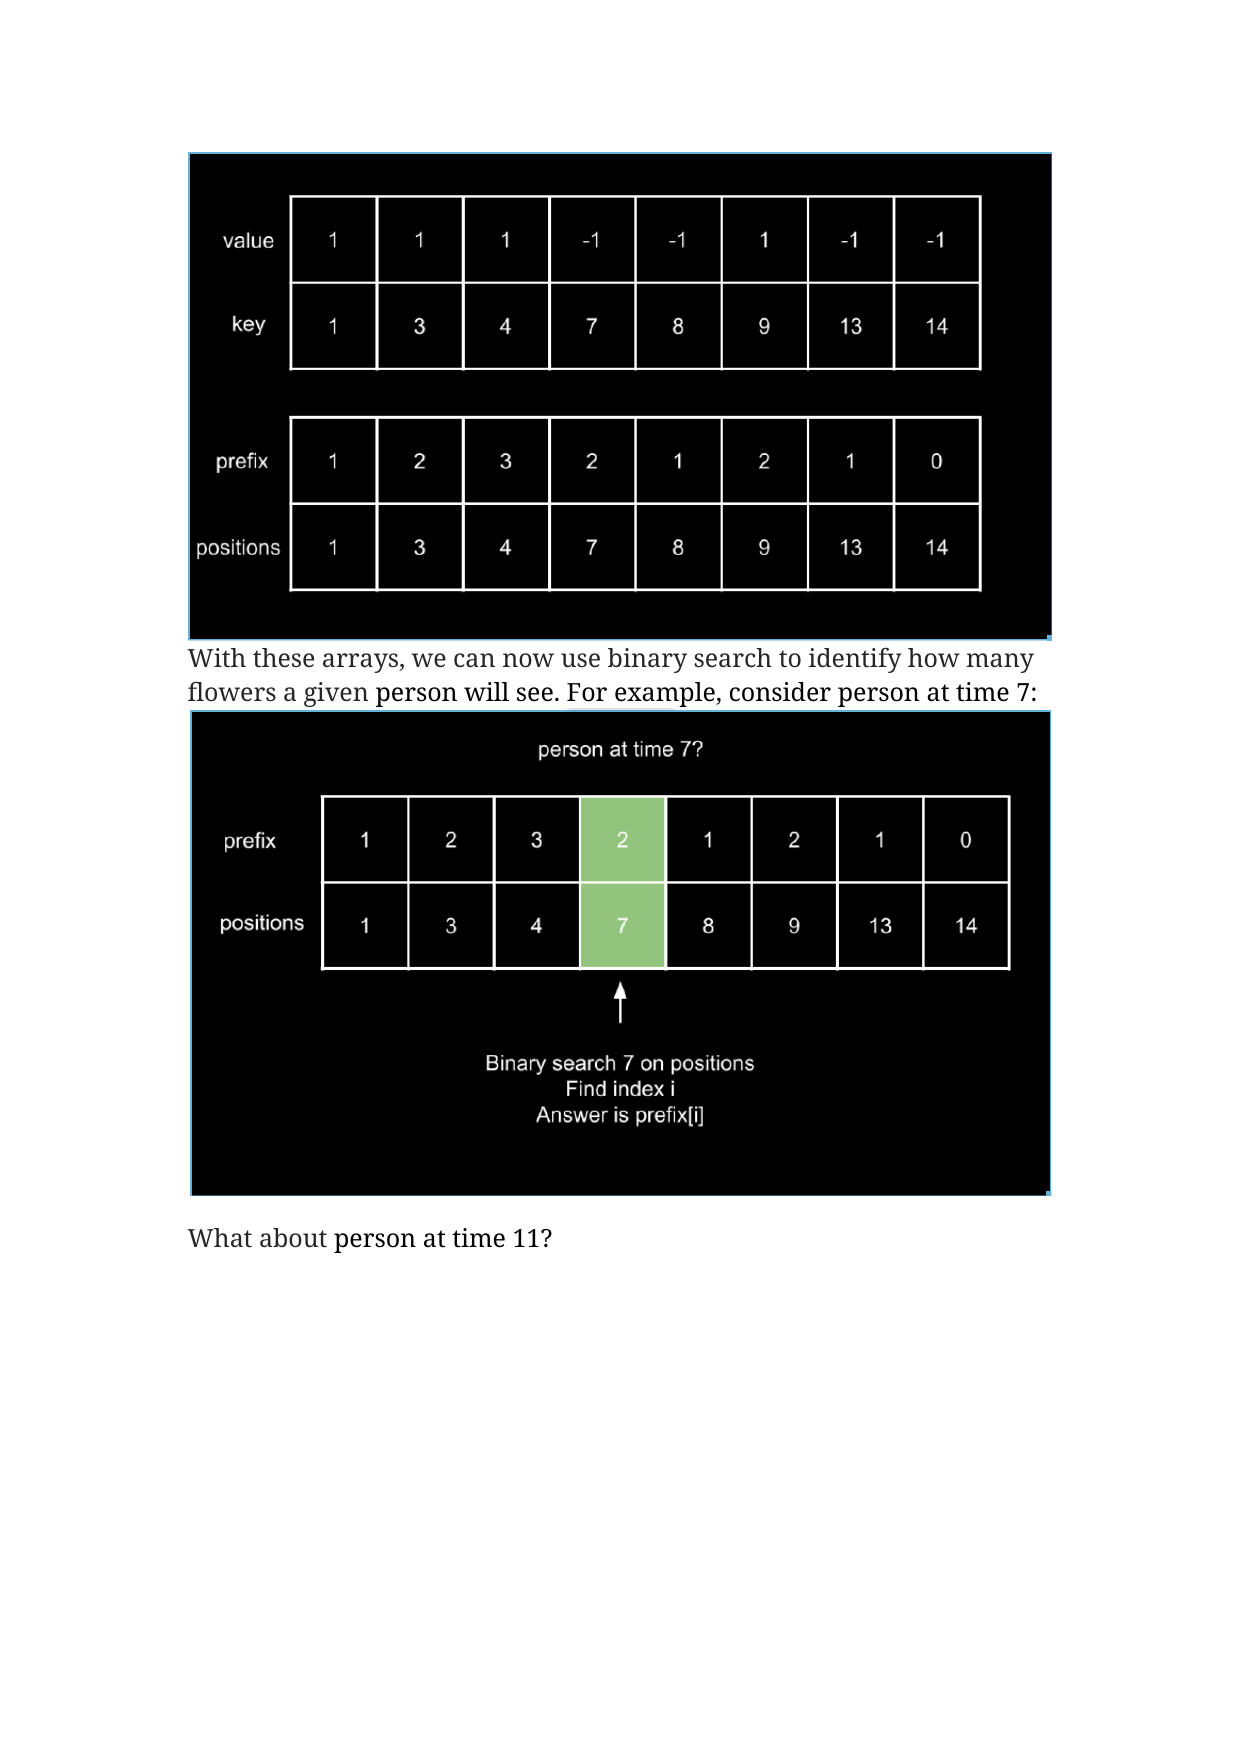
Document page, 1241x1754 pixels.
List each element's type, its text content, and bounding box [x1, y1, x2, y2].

text With these arrays, we can now use binary search to identify how many flowers a given person will see. For example, consider person at time 7: [187, 640, 1053, 708]
picture [187, 150, 1052, 641]
picture [187, 708, 1052, 1196]
text What about person at time 11? [187, 1221, 1053, 1254]
